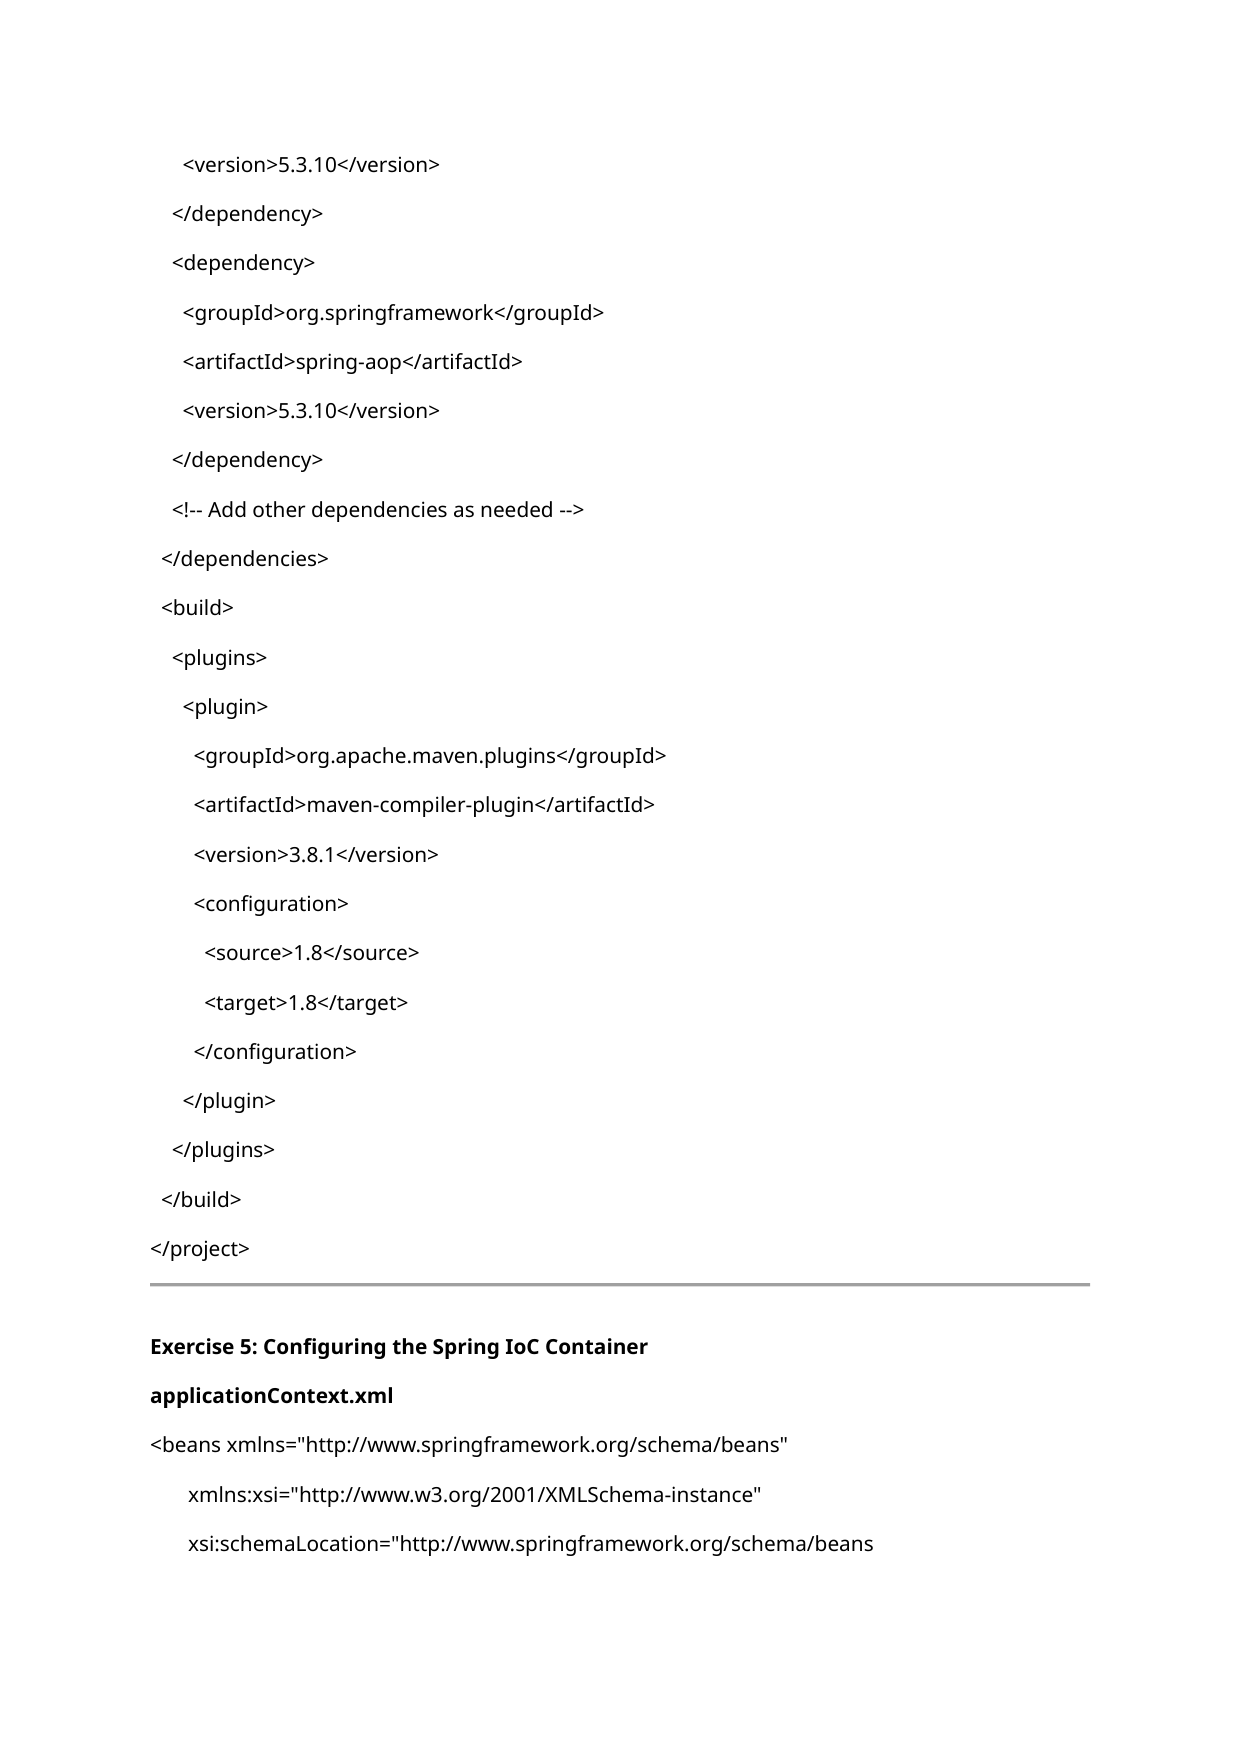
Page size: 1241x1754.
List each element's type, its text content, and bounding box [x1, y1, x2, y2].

text <groupId>org.apache.maven.plugins</groupId> [150, 741, 1090, 770]
text <!-- Add other dependencies as needed --> [150, 495, 1090, 523]
text </project> [150, 1234, 1090, 1262]
text <artifactId>maven-compiler-plugin</artifactId> [150, 791, 1090, 819]
text <target>1.8</target> [150, 988, 1090, 1016]
text Exercise 5: Configuring the Spring IoC Container [150, 1332, 1090, 1361]
text <configuration> [150, 889, 1090, 917]
text <dependency> [150, 248, 1090, 277]
text <plugins> [150, 643, 1090, 671]
text <version>3.8.1</version> [150, 840, 1090, 868]
text <groupId>org.springframework</groupId> [150, 298, 1090, 326]
text <source>1.8</source> [150, 938, 1090, 967]
text xsi:schemaLocation="http://www.springframework.org/schema/beans [150, 1529, 1090, 1558]
text </dependency> [150, 199, 1090, 228]
text <artifactId>spring-aop</artifactId> [150, 347, 1090, 376]
text </plugin> [150, 1086, 1090, 1114]
text xmlns:xsi="http://www.w3.org/2001/XMLSchema-instance" [150, 1480, 1090, 1508]
text </dependencies> [150, 544, 1090, 573]
text <beans xmlns="http://www.springframework.org/schema/beans" [150, 1431, 1090, 1459]
text <version>5.3.10</version> [150, 396, 1090, 425]
text <plugin> [150, 692, 1090, 720]
text </plugins> [150, 1135, 1090, 1164]
text </configuration> [150, 1037, 1090, 1065]
text <build> [150, 593, 1090, 622]
text <version>5.3.10</version> [150, 150, 1090, 178]
text applicationContext.xml [150, 1381, 1090, 1410]
text </dependency> [150, 446, 1090, 474]
text </build> [150, 1185, 1090, 1213]
